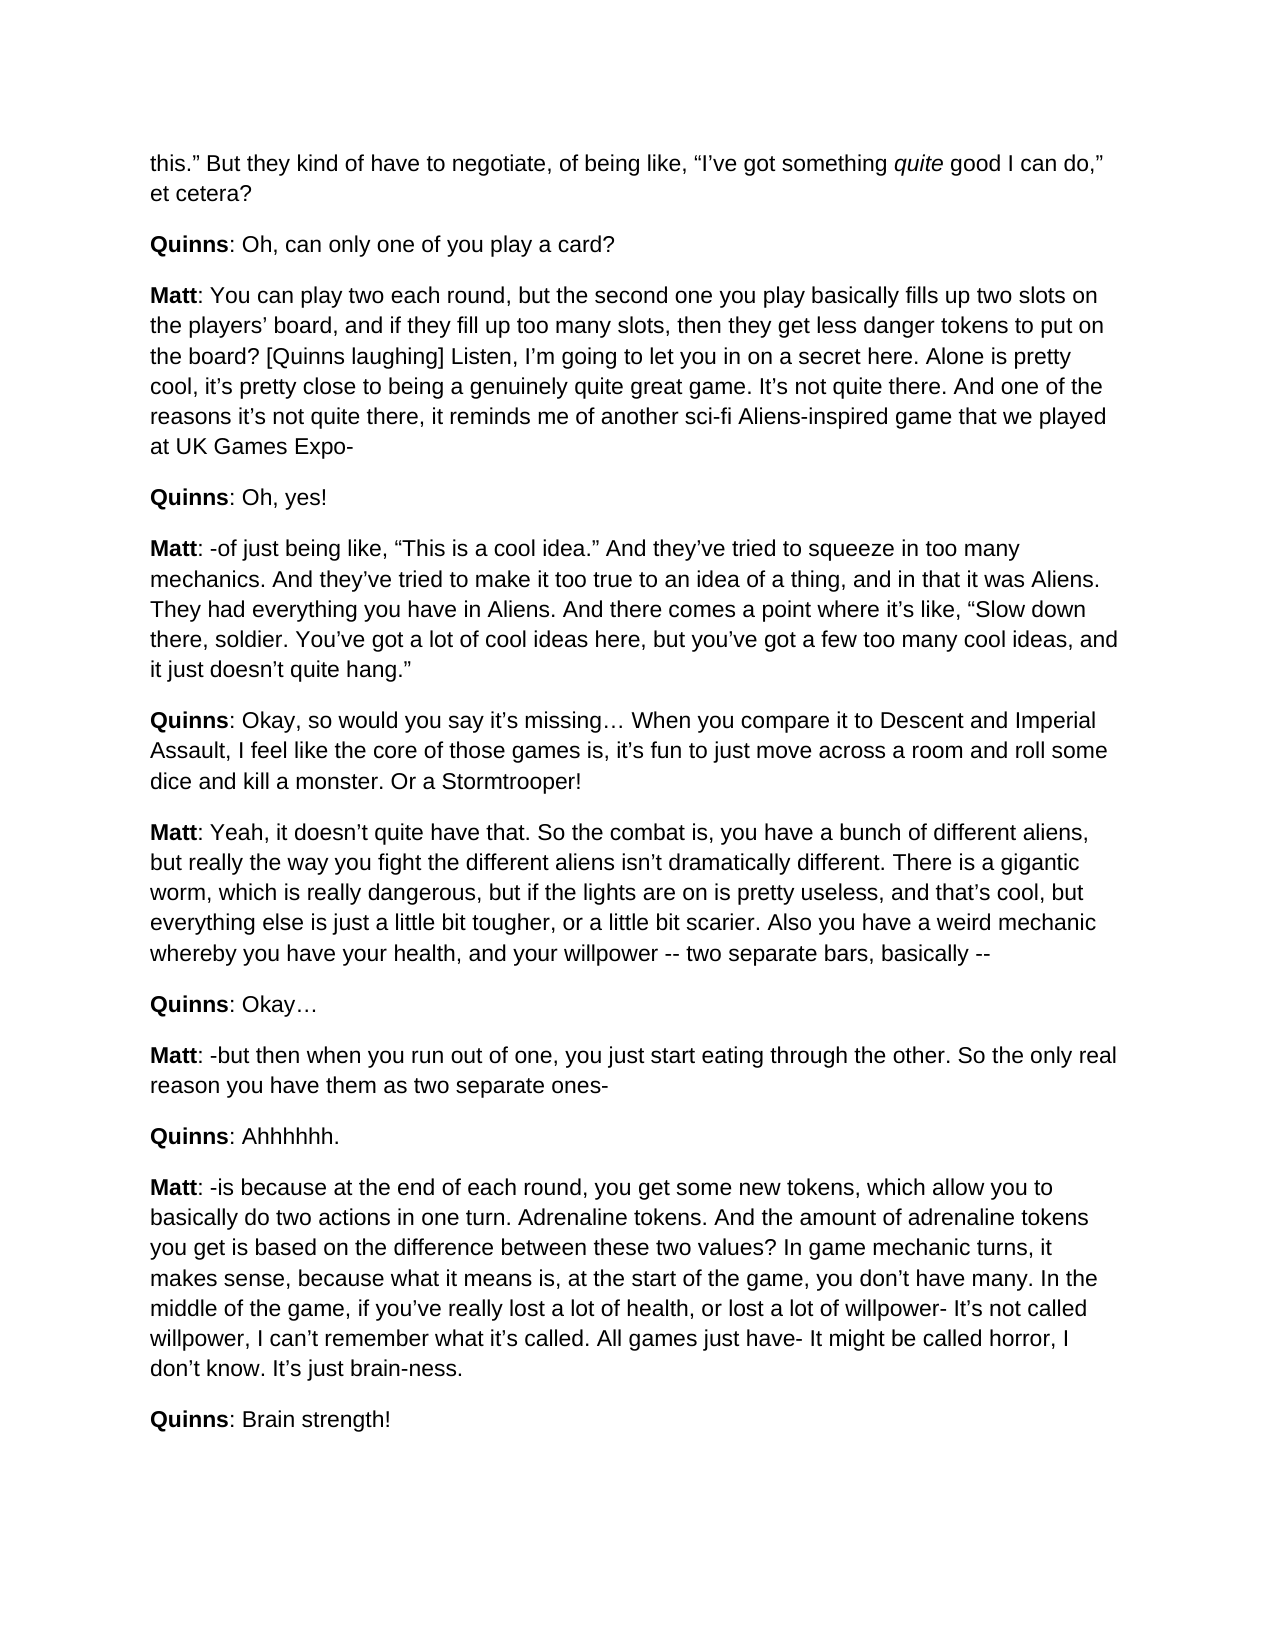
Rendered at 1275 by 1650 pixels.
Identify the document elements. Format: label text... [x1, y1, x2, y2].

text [150, 150, 1125, 207]
text Matt: -of just being like, “This is a cool idea.” And they’ve tried to squeeze in too many mechanics. And they’ve tried to make it too true to an idea of a thing, and in that it was Aliens. They had everything you have in Aliens. And there comes a point where it’s like, “Slow down there, soldier. You’ve got a lot of cool ideas here, but you’ve got a few too many cool ideas, and it just doesn’t quite hang.” [150, 535, 1125, 683]
text Matt: -but then when you run out of one, you just start eating through the other. So the only real reason you have them as two separate ones- [150, 1042, 1125, 1098]
text Quinns: Oh, yes! [150, 484, 1125, 511]
text Quinns: Okay, so would you say it’s missing… When you compare it to Descent and Imperial Assault, I feel like the core of those games is, it’s fun to just move across a room and roll some dice and kill a monster. Or a Stormtrooper! [150, 707, 1125, 794]
text Matt: -is because at the end of each round, you get some new tokens, which allow you to basically do two actions in one turn. Adrenaline tokens. And the amount of adrenaline tokens you get is based on the difference between these two values? In game mechanic turns, it makes sense, because what it means is, at the start of the game, you don’t have many. In the middle of the game, if you’ve really lost a lot of health, or lost a lot of willpower- It’s not called willpower, I can’t remember what it’s called. All games just have- It might be called horror, I don’t know. It’s just brain-ness. [150, 1174, 1125, 1382]
text Quinns: Ahhhhhh. [150, 1123, 1125, 1149]
text Quinns: Brain strength! [150, 1406, 1125, 1433]
text Quinns: Oh, can only one of you play a card? [150, 231, 1125, 258]
text Matt: Yeah, it doesn’t quite have that. So the combat is, you have a bunch of different aliens, but really the way you fight the different aliens isn’t dramatically different. There is a gigantic worm, which is really dangerous, but if the lights are on is pretty useless, and that’s cool, but everything else is just a little bit tougher, or a little bit scarier. Also you have a weird mechanic whereby you have your health, and your willpower -- two separate bars, basically -- [150, 819, 1125, 966]
text Matt: You can play two each round, but the second one you play basically fills up two slots on the players’ board, and if they fill up too many slots, then they get less danger tokens to put on the board? [Quinns laughing] Listen, I’m going to let you in on a secret here. Alone is pretty cool, it’s pretty close to being a genuinely quite great game. It’s not quite there. And one of the reasons it’s not quite there, it reminds me of another sci-fi Aliens-inspired game that we played at UK Games Expo- [150, 282, 1125, 460]
text Quinns: Okay… [150, 991, 1125, 1017]
